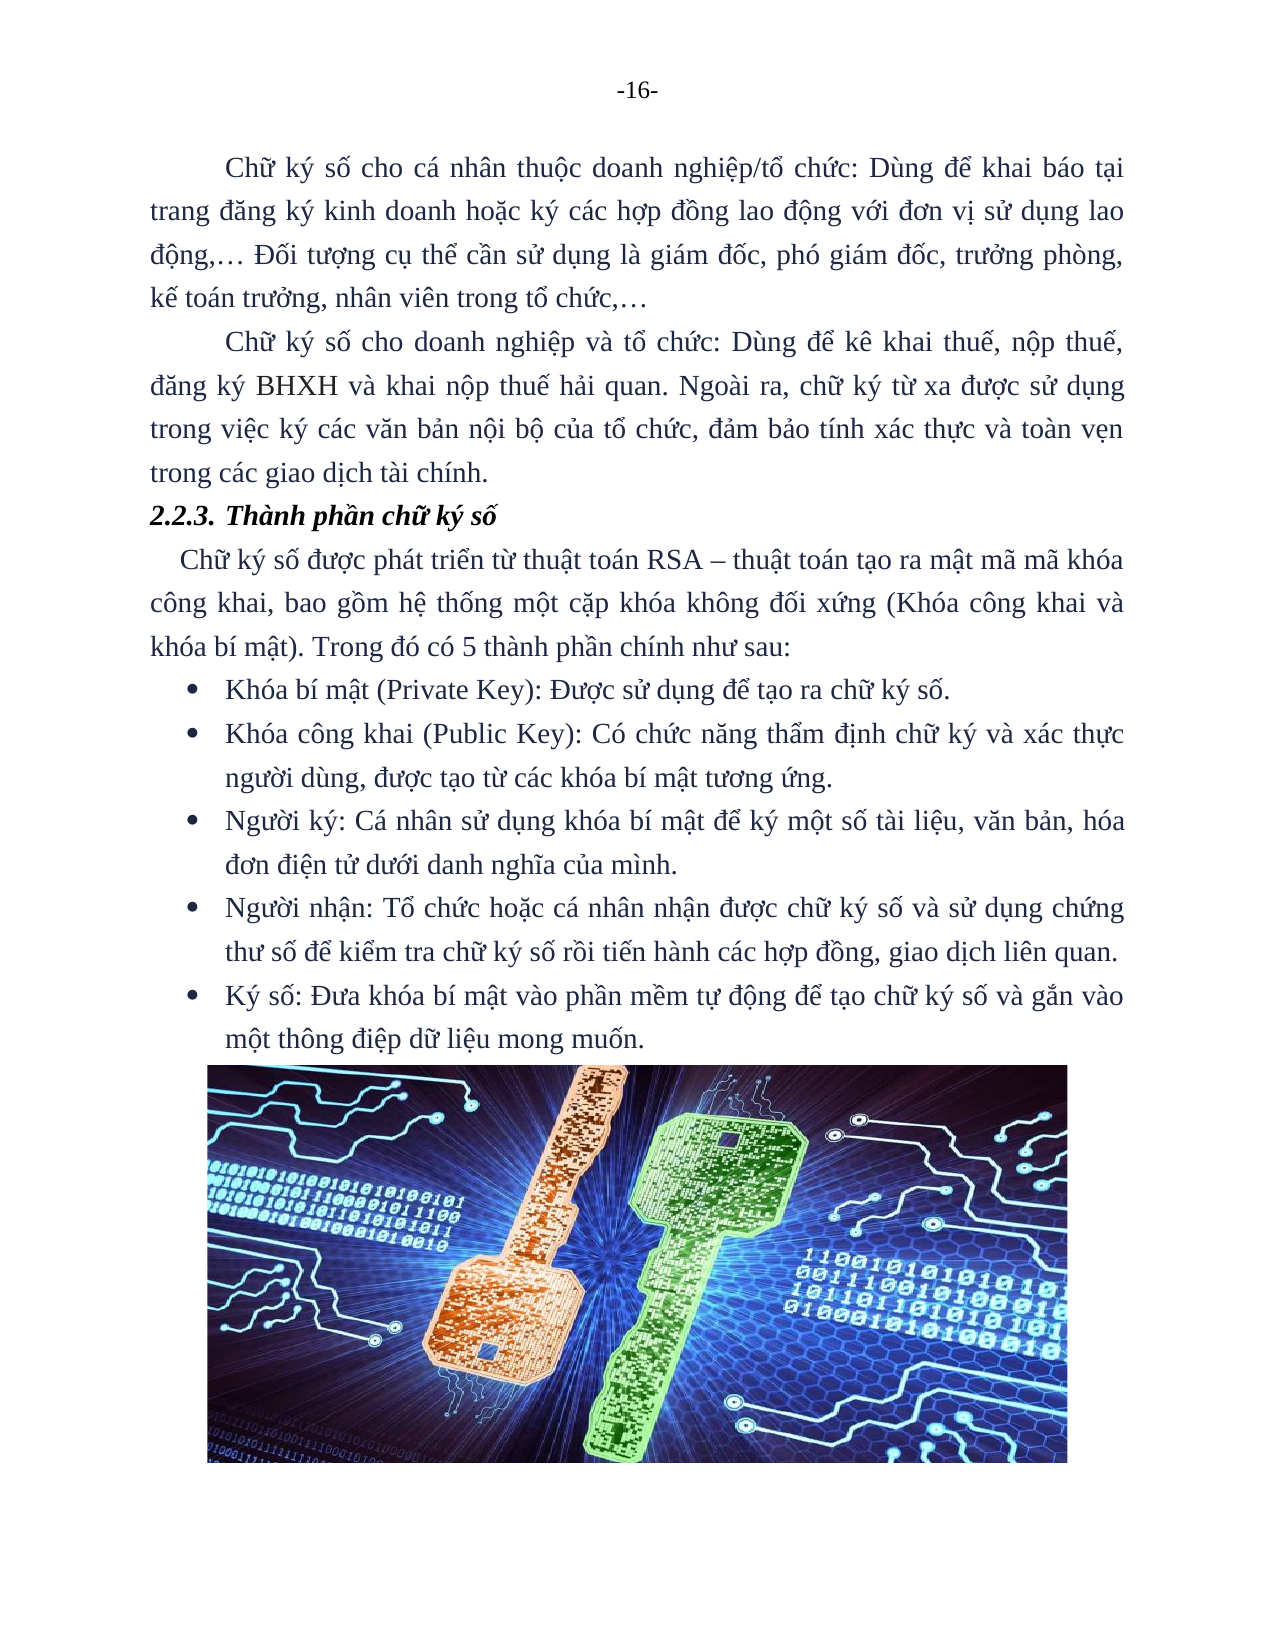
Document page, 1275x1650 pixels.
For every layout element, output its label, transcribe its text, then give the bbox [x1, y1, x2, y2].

list Người ký: Cá nhân sử dụng khóa bí mật để ký một số tài liệu, văn bản, hóa đơn điện tử dưới danh nghĩa của mình. [187, 803, 1125, 881]
text Chữ ký số được phát triển từ thuật toán RSA – thuật toán tạo ra mật mã mã khóa công khai, bao gồm hệ thống một cặp khóa không đối xứng (Khóa công khai và khóa bí mật). Trong đó có 5 thành phần chính như sau: [150, 542, 1125, 662]
list Ký số: Đưa khóa bí mật vào phần mềm tự động để tạo chữ ký số và gắn vào một thông điệp dữ liệu mong muốn. [187, 978, 1125, 1055]
list Thành phần chữ ký số [150, 498, 1125, 532]
text Chữ ký số cho cá nhân thuộc doanh nghiệp/tổ chức: Dùng để khai báo tại trang đăng ký kinh doanh hoặc ký các hợp đồng lao động với đơn vị sử dụng lao động,… Đối tượng cụ thể cần sử dụng là giám đốc, phó giám đốc, trưởng phòng, kế toán trưởng, nhân viên trong tổ chức,… [150, 150, 1125, 314]
picture [207, 1065, 1068, 1463]
list Người nhận: Tổ chức hoặc cá nhân nhận được chữ ký số và sử dụng chứng thư số để kiểm tra chữ ký số rồi tiến hành các hợp đồng, giao dịch liên quan. [187, 891, 1125, 968]
list Khóa công khai (Public Key): Có chức năng thẩm định chữ ký và xác thực người dùng, được tạo từ các khóa bí mật tương ứng. [187, 716, 1125, 793]
text Chữ ký số cho doanh nghiệp và tổ chức: Dùng để kê khai thuế, nộp thuế, đăng ký BHXH và khai nộp thuế hải quan. Ngoài ra, chữ ký từ xa được sử dụng trong việc ký các văn bản nội bộ của tổ chức, đảm bảo tính xác thực và toàn vẹn trong các giao dịch tài chính. [150, 324, 1125, 488]
list Khóa bí mật (Private Key): Được sử dụng để tạo ra chữ ký số. [187, 672, 1125, 706]
